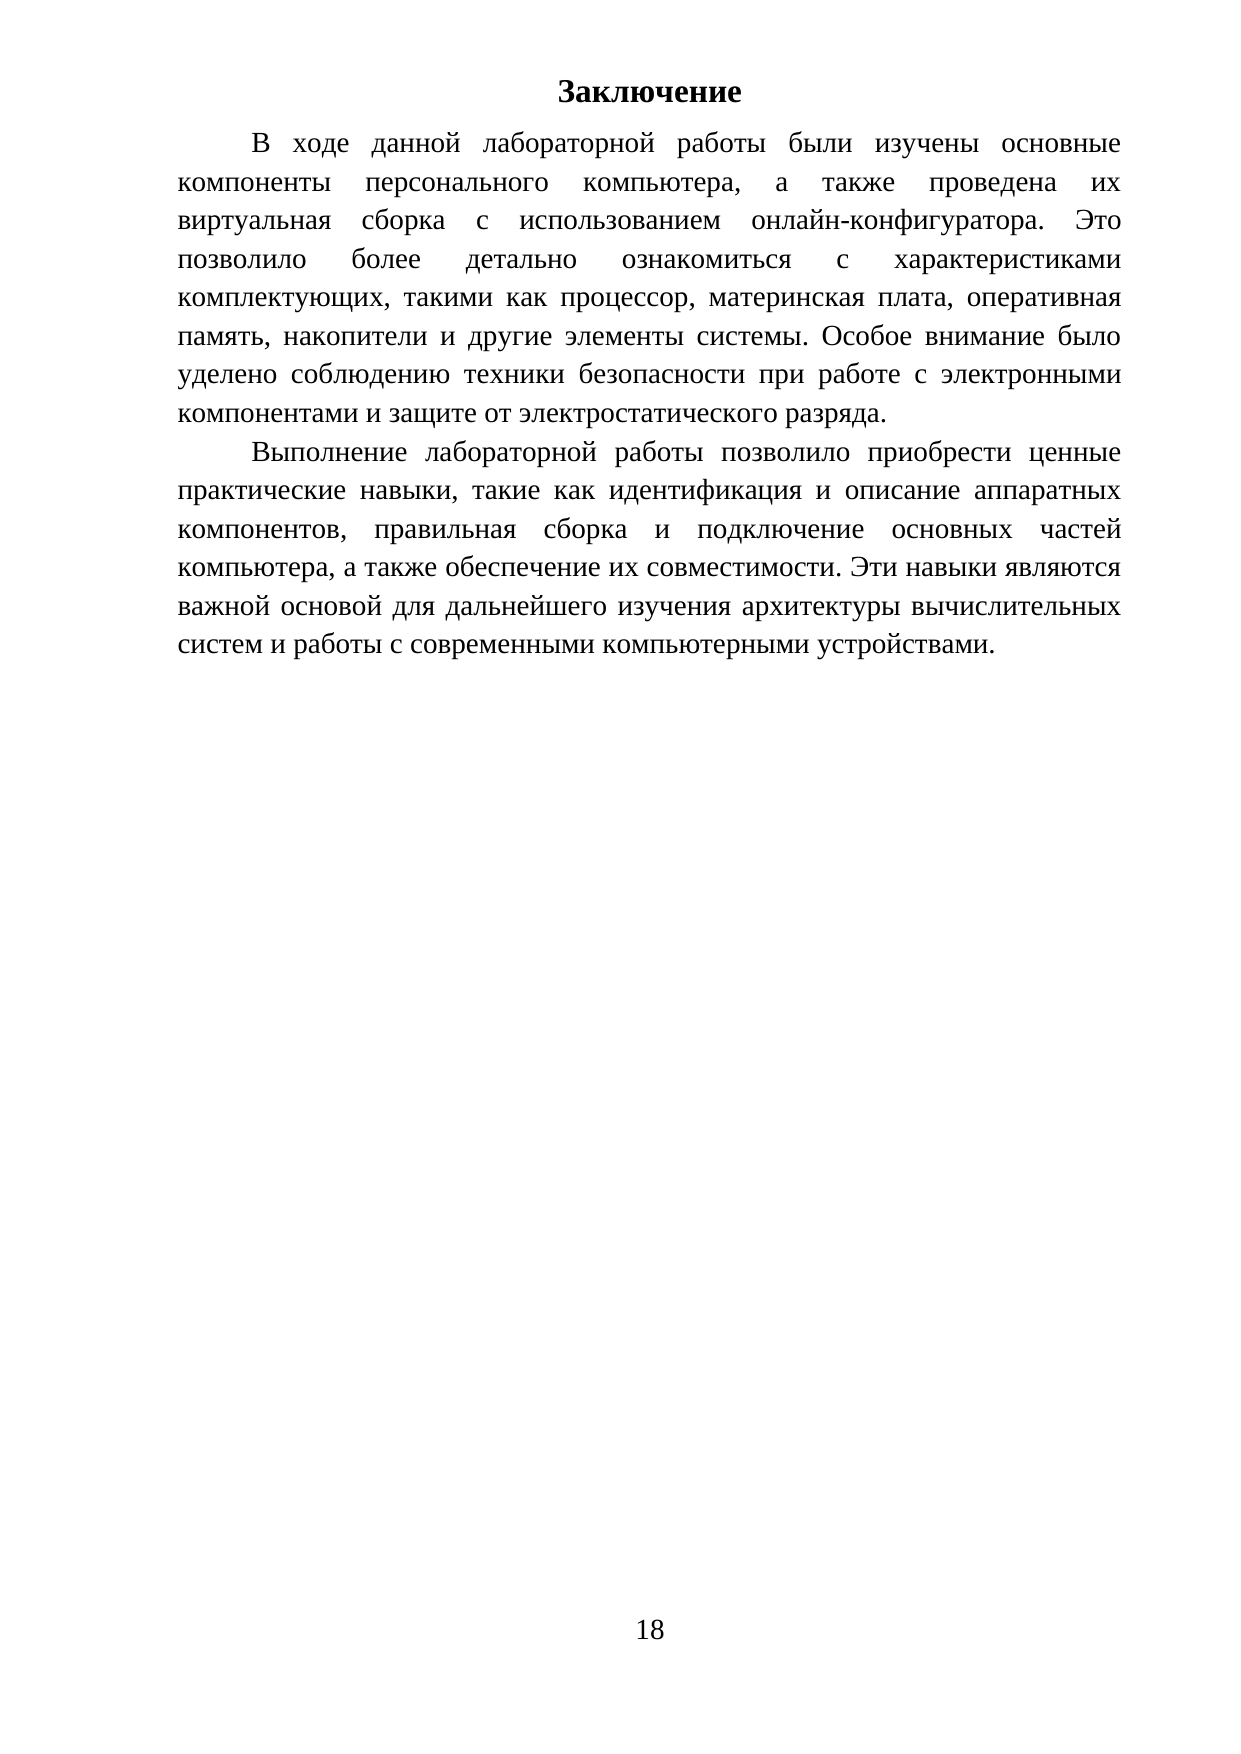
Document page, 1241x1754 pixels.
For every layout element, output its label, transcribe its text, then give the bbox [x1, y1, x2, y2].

subtitle Заключение [177, 72, 1122, 110]
text В ходе данной лабораторной работы были изучены основные компоненты персонального компьютера, а также проведена их виртуальная сборка с использованием онлайн-конфигуратора. Это позволило более детально ознакомиться с характеристиками комплектующих, такими как процессор, материнская плата, оперативная память, накопители и другие элементы системы. Особое внимание было уделено соблюдению техники безопасности при работе с электронными компонентами и защите от электростатического разряда. [177, 125, 1122, 429]
text Выполнение лабораторной работы позволило приобрести ценные практические навыки, такие как идентификация и описание аппаратных компонентов, правильная сборка и подключение основных частей компьютера, а также обеспечение их совместимости. Эти навыки являются важной основой для дальнейшего изучения архитектуры вычислительных систем и работы с современными компьютерными устройствами. [177, 434, 1122, 660]
